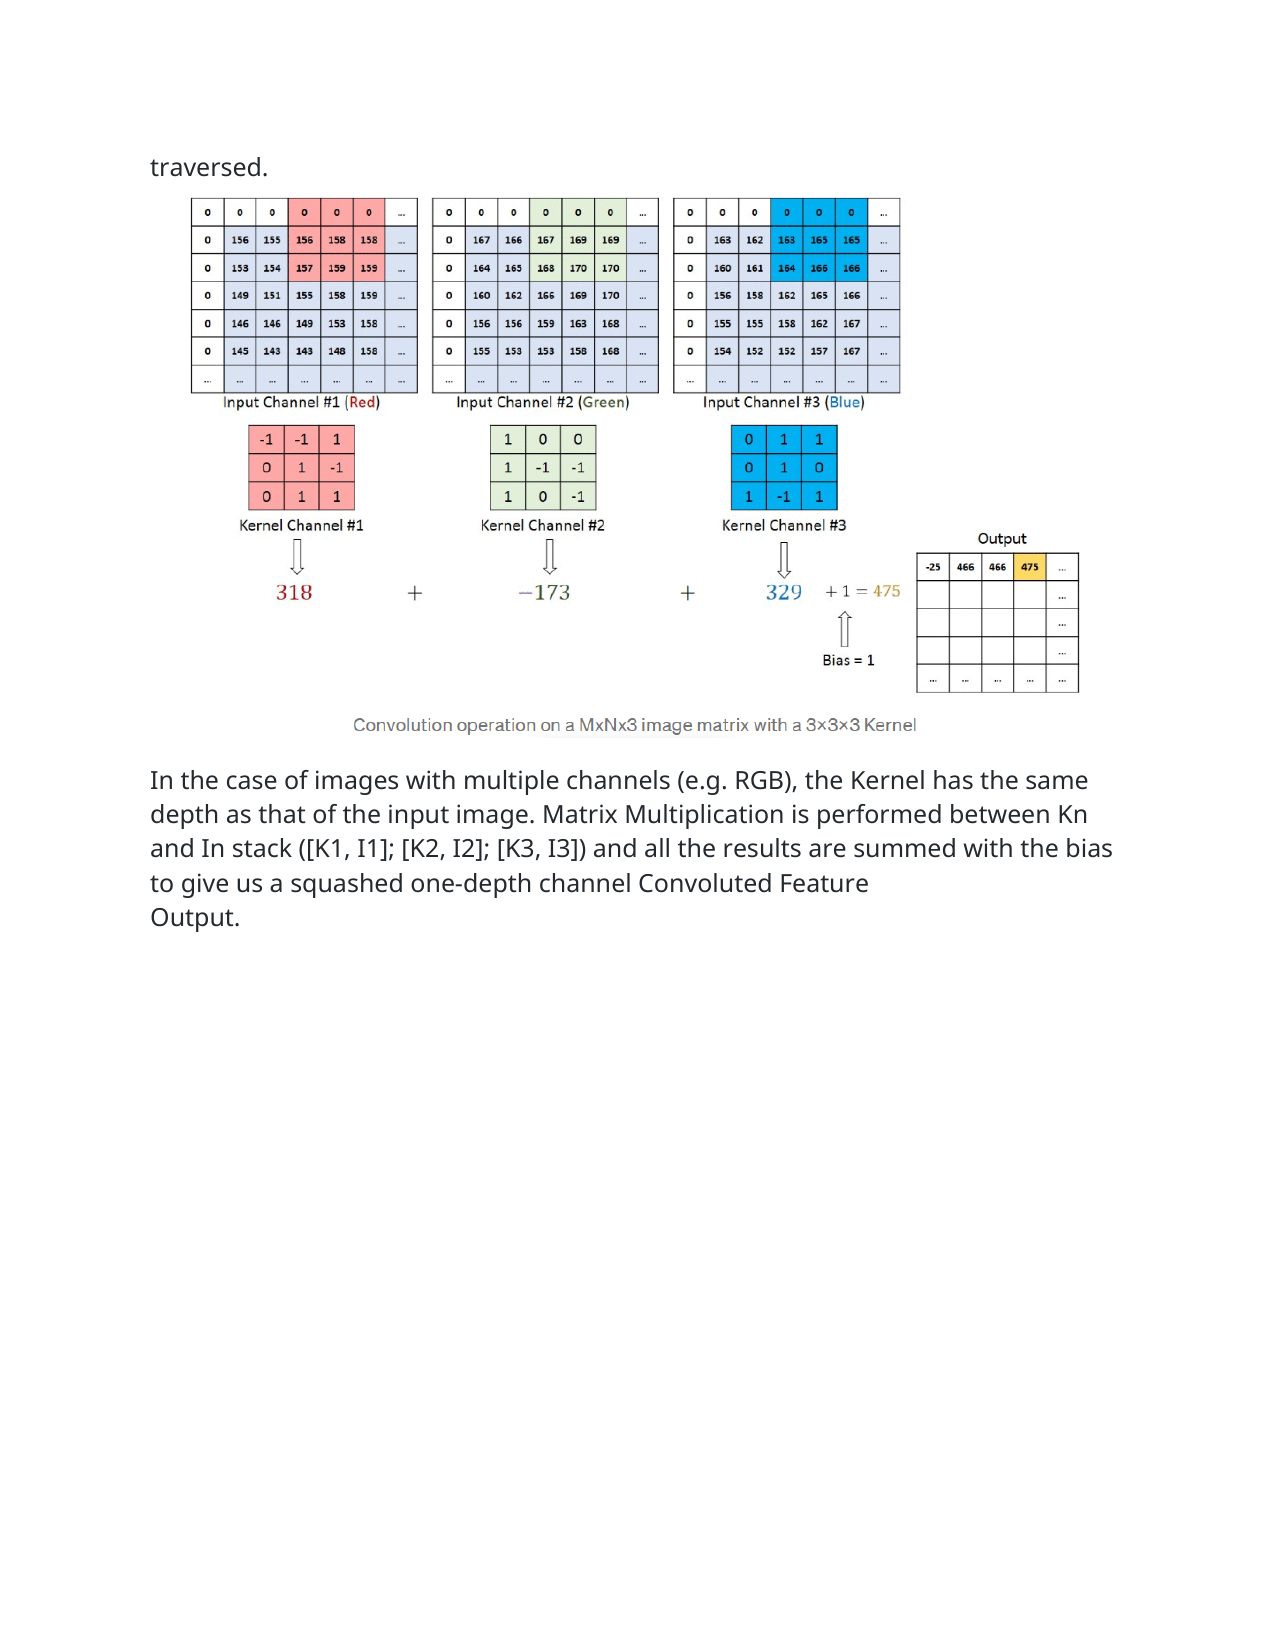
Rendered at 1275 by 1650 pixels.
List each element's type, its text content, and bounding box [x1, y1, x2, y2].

picture [150, 184, 1125, 738]
text In the case of images with multiple channels (e.g. RGB), the Kernel has the same depth as that of the input image. Matrix Multiplication is performed between Kn and In stack ([K1, I1]; [K2, I2]; [K3, I3]) and all the results are summed with the bias to give us a squashed one-depth channel Convoluted Feature Output. The objective of the Convolution Operation is to extract the high-level features such as edges, from the input image. ConvNets need not be limited to only one Convolutional Layer. Conventionally, the first ConvLayer is responsible for capturing the Low-Level features such as edges, color, gradient orientation, etc. With added layers, the architecture adapts to the High-Level features as well, giving us a network that has a wholesome understanding of images in the dataset, similar to how we would. [150, 763, 1125, 933]
text The filter moves to the right with a certain Stride Value till it parses the complete width. Moving on, it hops down to the beginning (left) of the image with the same Stride Value and repeats the process until the entire image is traversed. [150, 150, 1125, 184]
